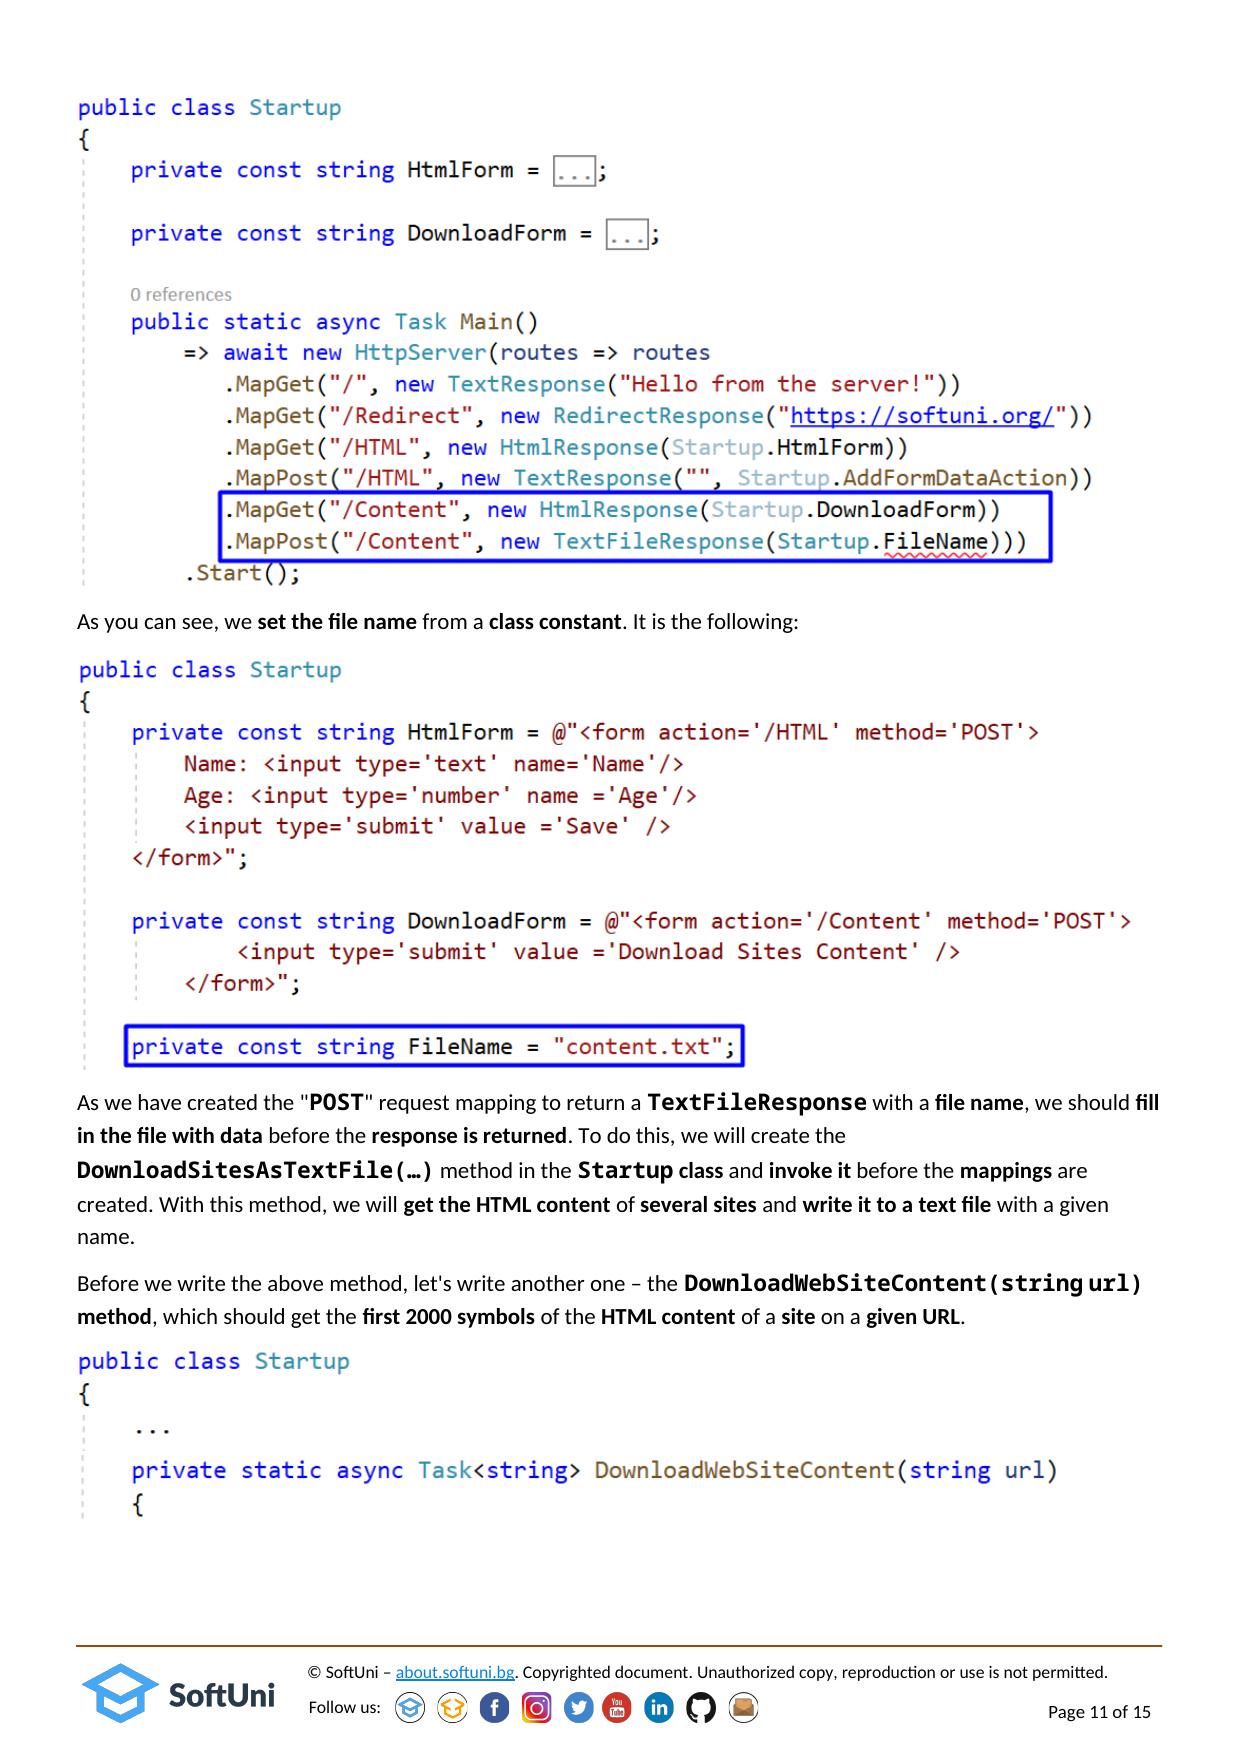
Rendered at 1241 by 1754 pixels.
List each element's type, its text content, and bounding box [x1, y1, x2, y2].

picture [75, 1658, 281, 1729]
picture [665, 1714, 674, 1723]
picture [395, 1692, 425, 1723]
picture [76, 95, 1103, 591]
picture [564, 1692, 594, 1723]
picture [602, 1692, 632, 1723]
picture [437, 1692, 468, 1723]
text As we have created the "POST" request mapping to return a TextFileResponse with a file name, we should fill in the file with data before the response is returned. To do this, we will create the DownloadSitesAsTextFile(…) method in the Startup class and invoke it before the mappings are created. With this method, we will get the HTML content of several sites and write it to a text file with a given name. [77, 1086, 1163, 1250]
picture [728, 1692, 759, 1723]
picture [686, 1692, 716, 1723]
picture [644, 1714, 653, 1723]
picture [479, 1692, 510, 1723]
picture [522, 1692, 552, 1723]
picture [76, 1455, 1058, 1521]
text Before we write the above method, let's write another one – the DownloadWebSiteContent(string url) method, which should get the first 2000 symbols of the HTML content of a site on a given URL. [77, 1267, 1163, 1330]
text As you can see, we set the file name from a class constant. It is the following: [77, 607, 1163, 635]
picture [76, 1346, 358, 1451]
picture [658, 1705, 667, 1714]
picture [644, 1692, 653, 1701]
picture [76, 652, 1140, 1070]
picture [665, 1692, 674, 1701]
